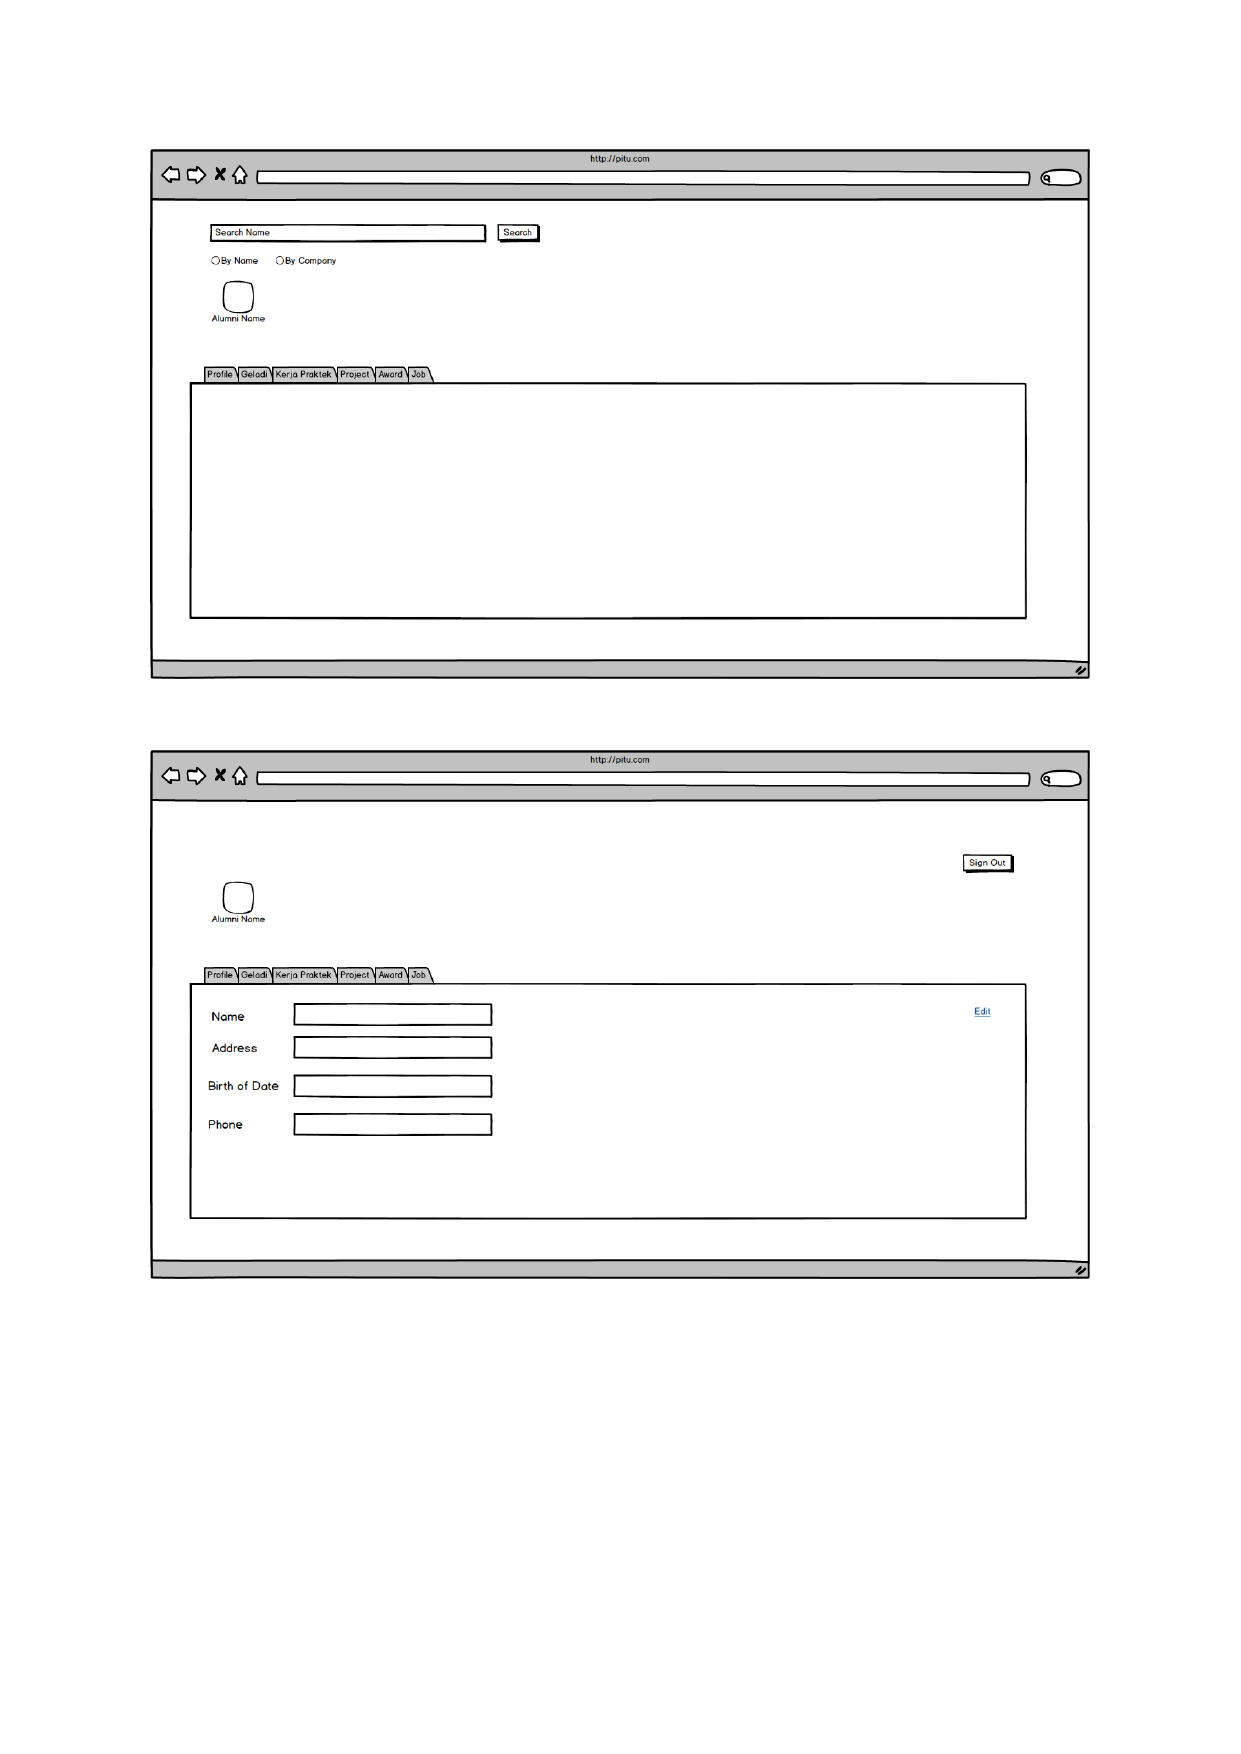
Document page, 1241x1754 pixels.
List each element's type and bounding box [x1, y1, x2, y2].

picture [150, 750, 1090, 1279]
picture [150, 149, 1090, 679]
